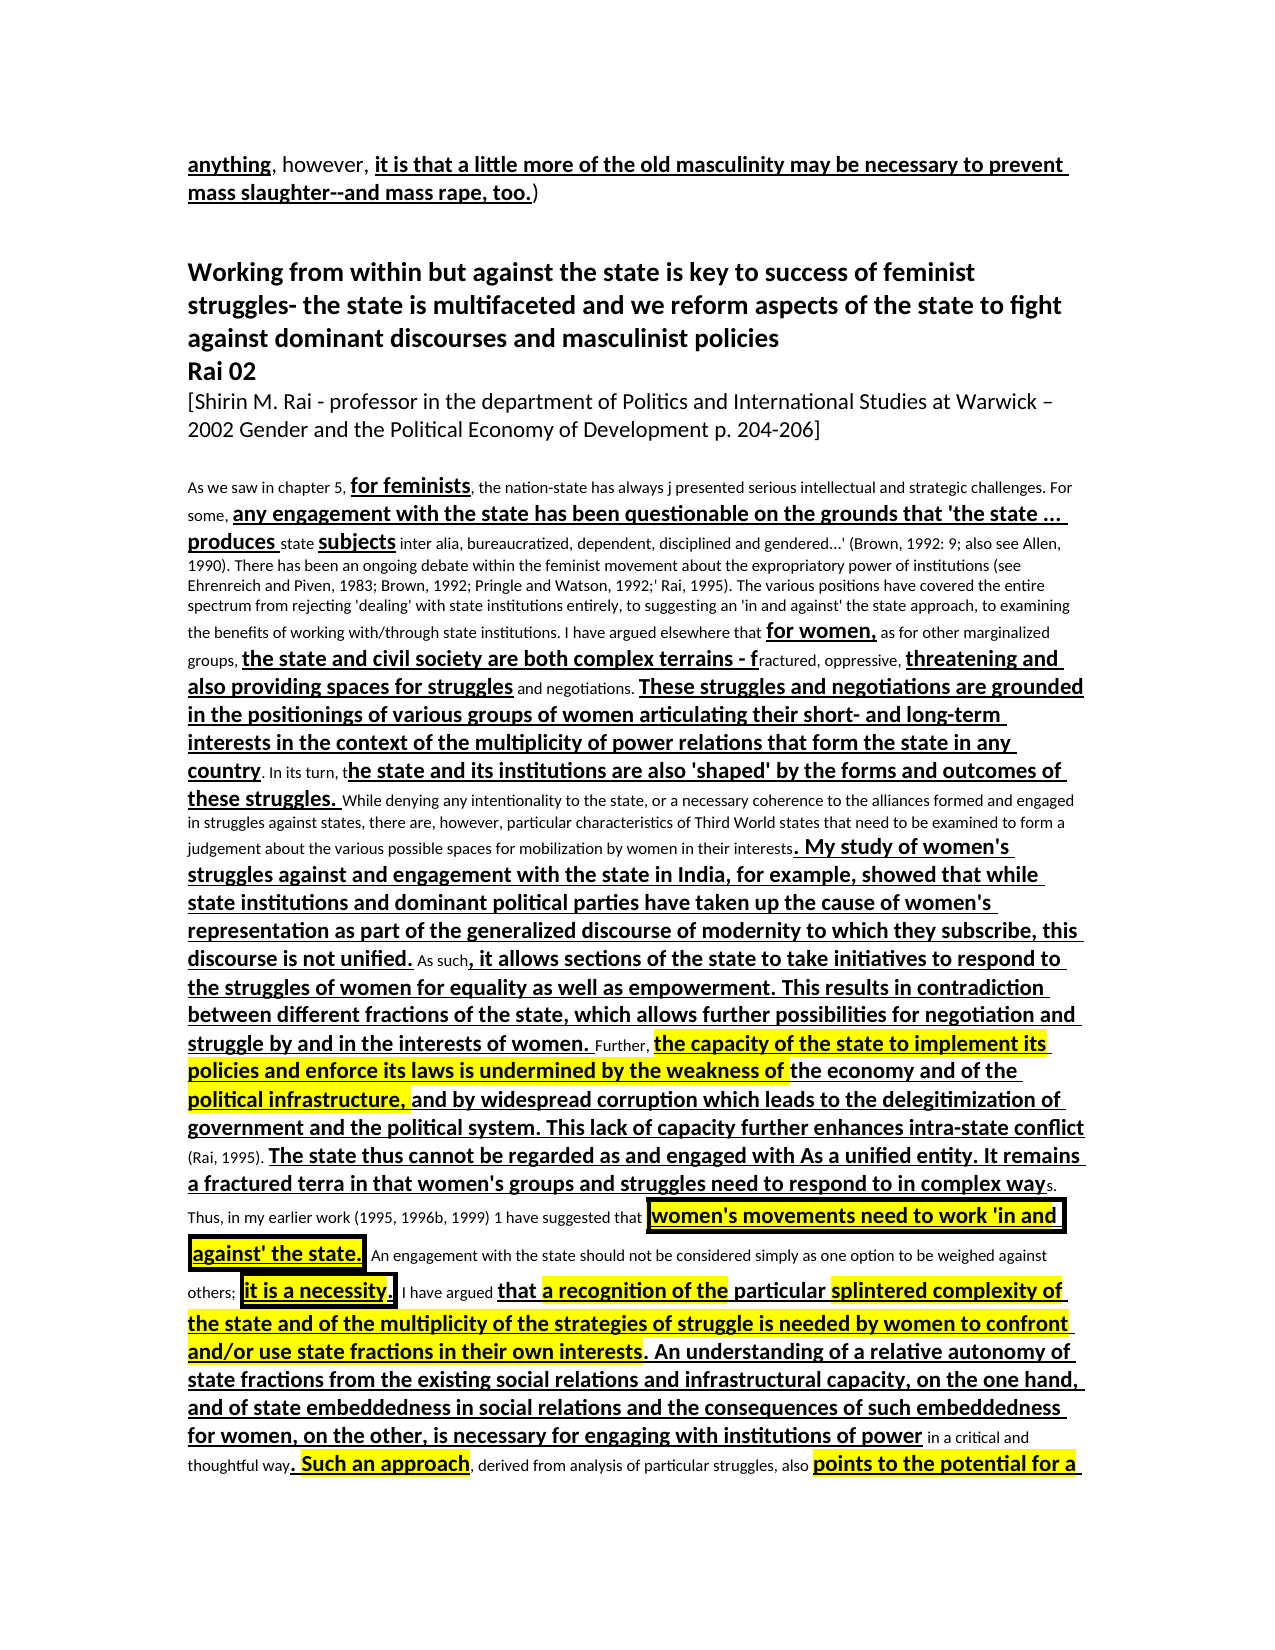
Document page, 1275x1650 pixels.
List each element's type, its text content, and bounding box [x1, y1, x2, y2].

text Rai 02 [187, 354, 1087, 387]
text [Shirin M. Rai - professor in the department of Politics and International Studies at Warwick – 2002 Gender and the Political Economy of Development p. 204-206] [187, 387, 1087, 443]
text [187, 150, 1087, 206]
subtitle Working from within but against the state is key to success of feminist struggles- the state is multifaceted and we reform aspects of the state to fight against dominant discourses and masculinist policies [187, 255, 1087, 354]
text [187, 471, 1087, 1477]
